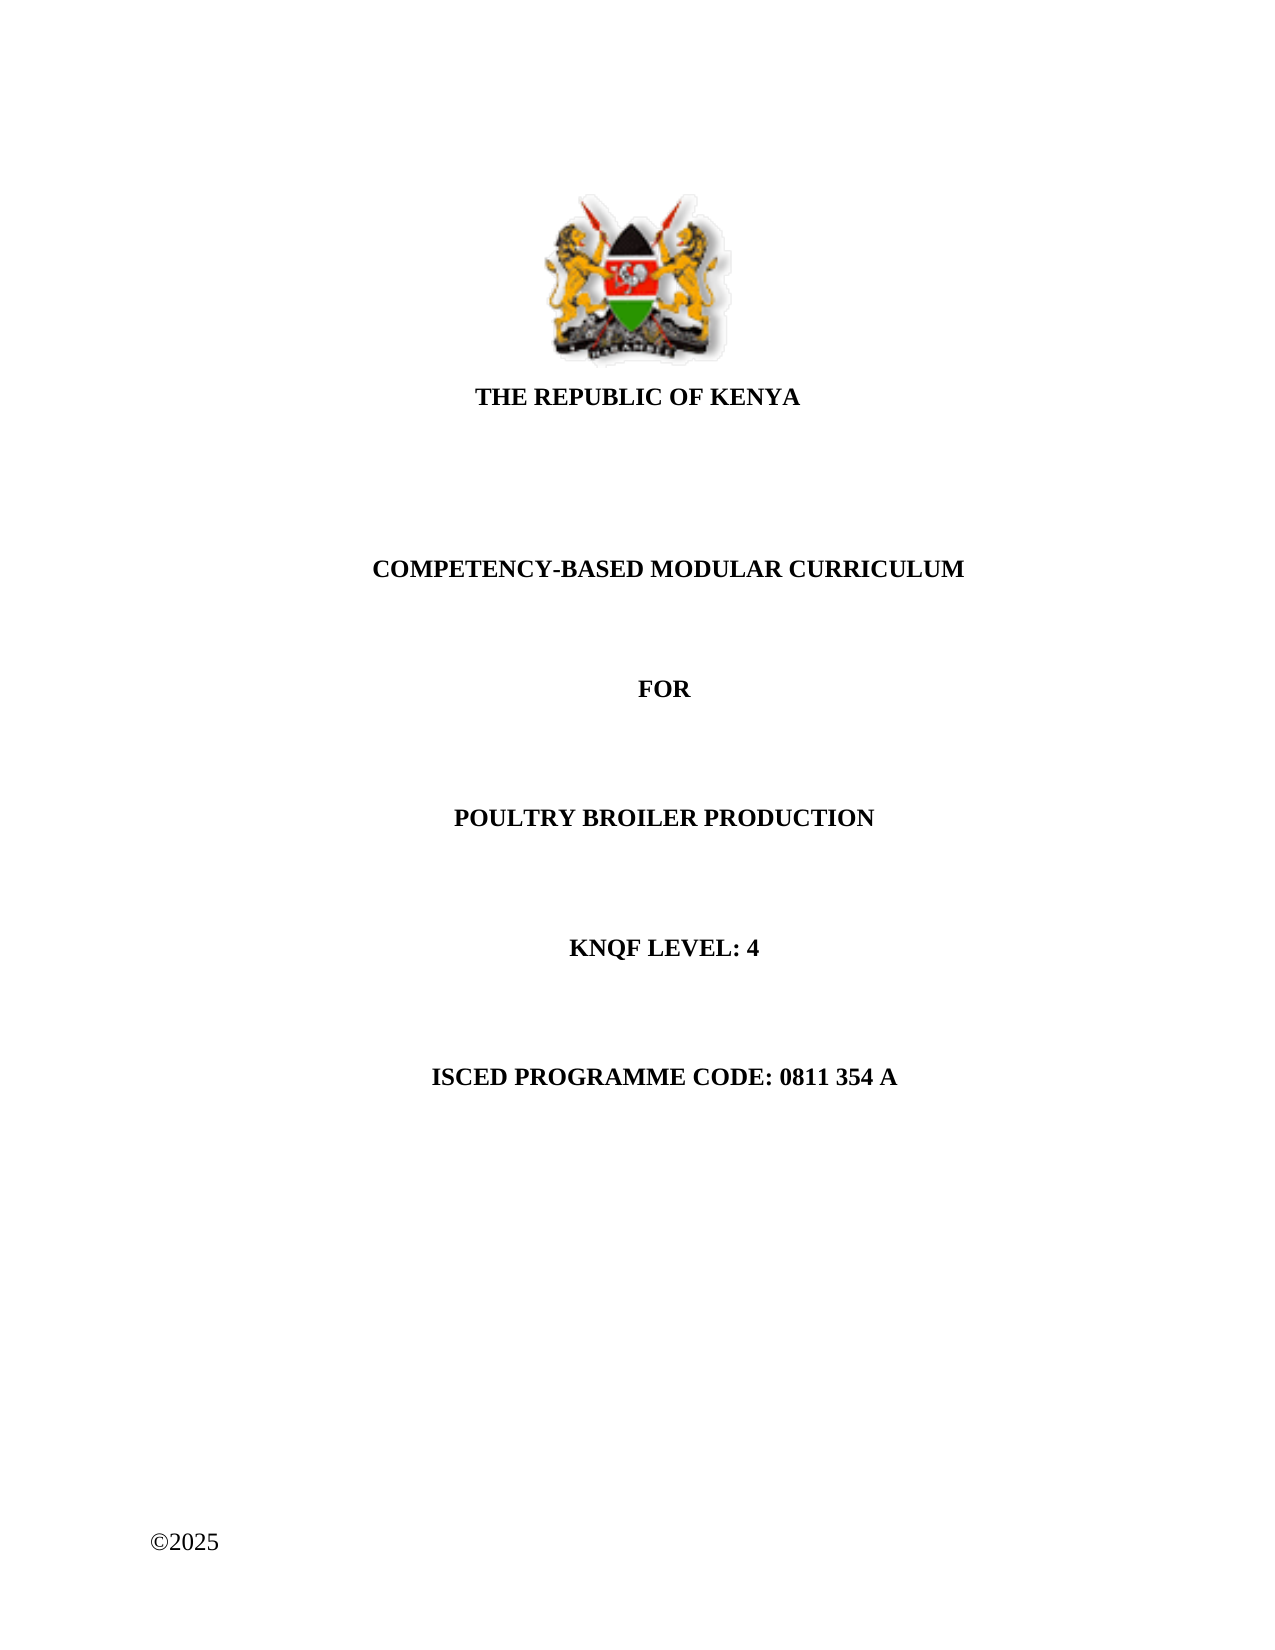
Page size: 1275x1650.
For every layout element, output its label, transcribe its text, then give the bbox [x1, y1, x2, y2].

text ISCED PROGRAMME CODE: 0811 354 A [150, 1062, 1178, 1091]
text FOR [150, 674, 1178, 703]
text KNQF LEVEL: 4 [150, 933, 1178, 961]
picture [541, 193, 734, 368]
text COMPETENCY-BASED MODULAR CURRICULUM [150, 554, 1187, 583]
text THE REPUBLIC OF KENYA [150, 382, 1125, 411]
text POULTRY BROILER PRODUCTION [150, 803, 1178, 832]
